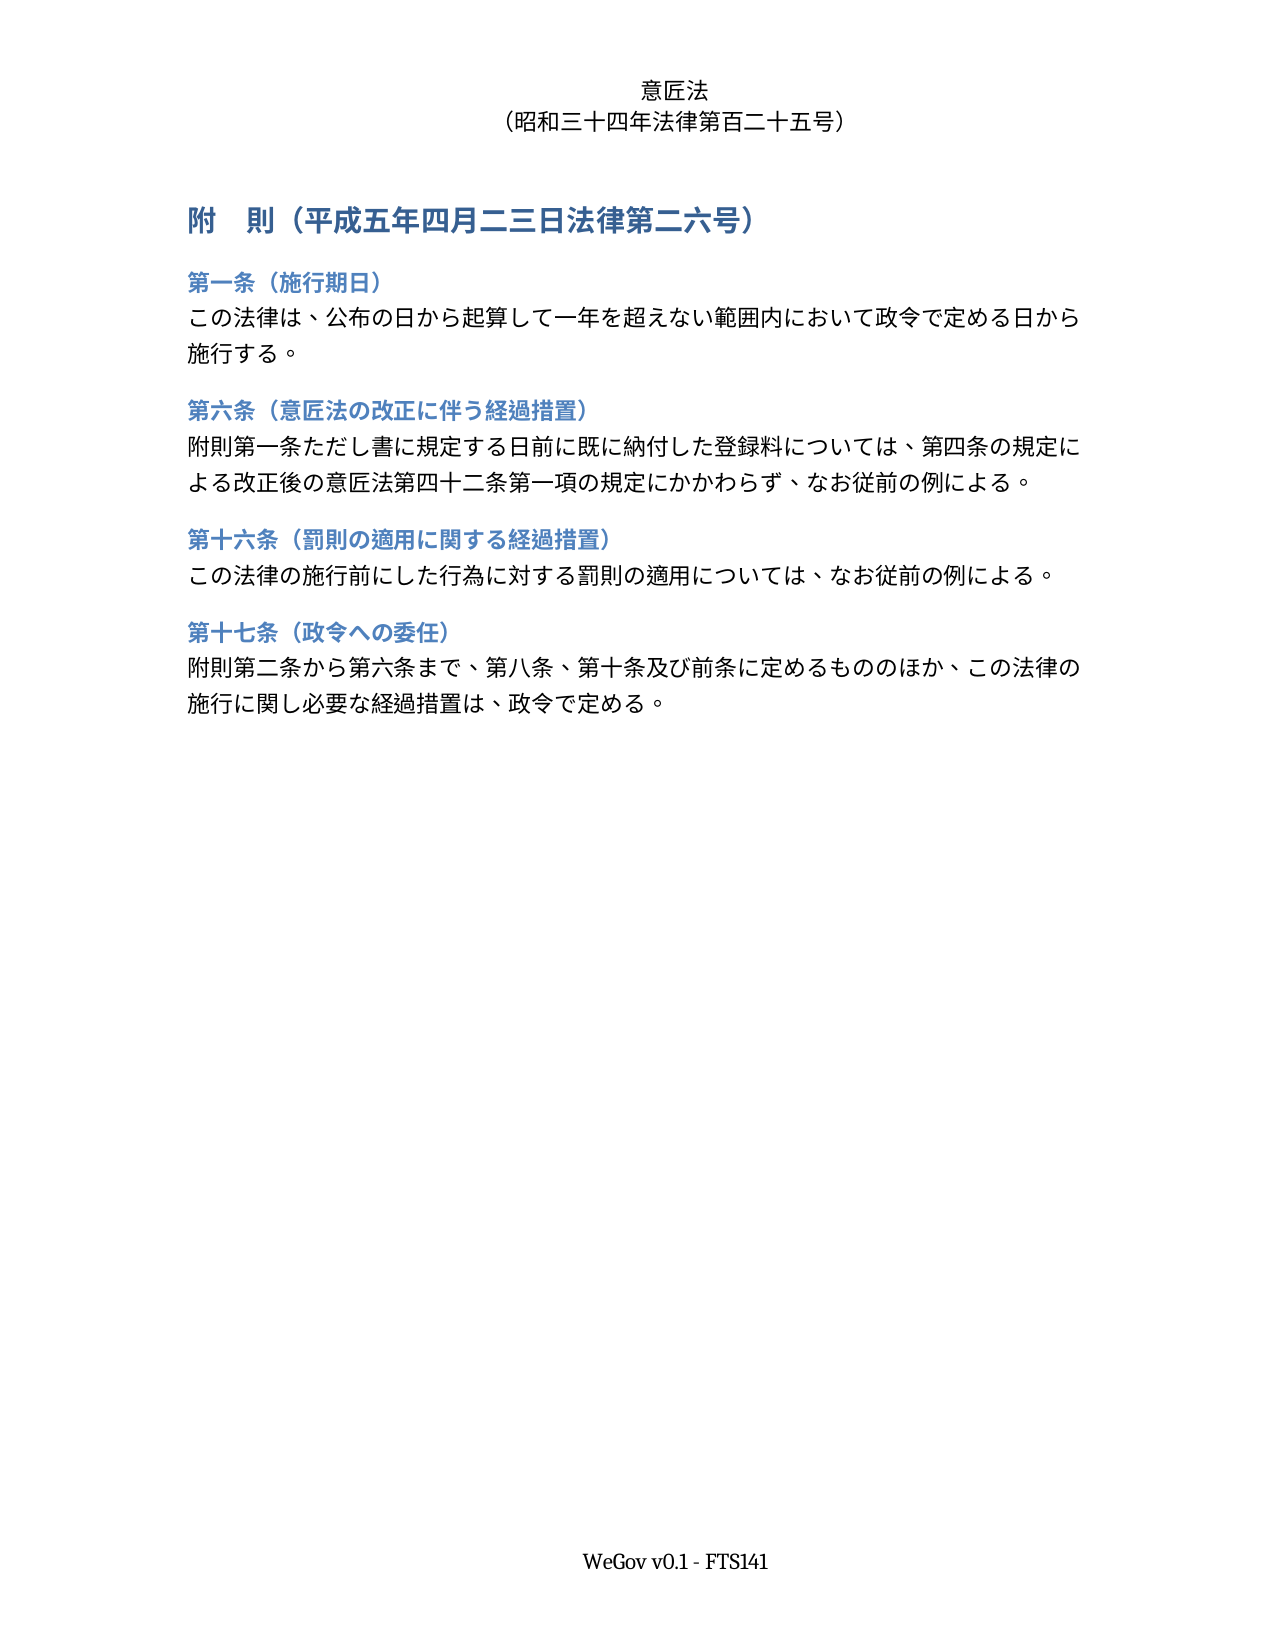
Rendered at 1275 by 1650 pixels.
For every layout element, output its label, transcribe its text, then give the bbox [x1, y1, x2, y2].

text この法律の施行前にした行為に対する罰則の適用については、なお従前の例による。 [187, 560, 1087, 591]
subtitle 第十六条（罰則の適用に関する経過措置） [187, 524, 1087, 555]
text 附則第二条から第六条まで、第八条、第十条及び前条に定めるもののほか、この法律の施行に関し必要な経過措置は、政令で定める。 [187, 652, 1087, 719]
subtitle 附 則（平成五年四月二三日法律第二六号） [187, 200, 1087, 240]
text この法律は、公布の日から起算して一年を超えない範囲内において政令で定める日から施行する。 [187, 302, 1087, 369]
subtitle 第一条（施行期日） [187, 266, 1087, 298]
text 附則第一条ただし書に規定する日前に既に納付した登録料については、第四条の規定による改正後の意匠法第四十二条第一項の規定にかかわらず、なお従前の例による。 [187, 431, 1087, 498]
subtitle 第十七条（政令への委任） [187, 616, 1087, 648]
subtitle 第六条（意匠法の改正に伴う経過措置） [187, 395, 1087, 426]
